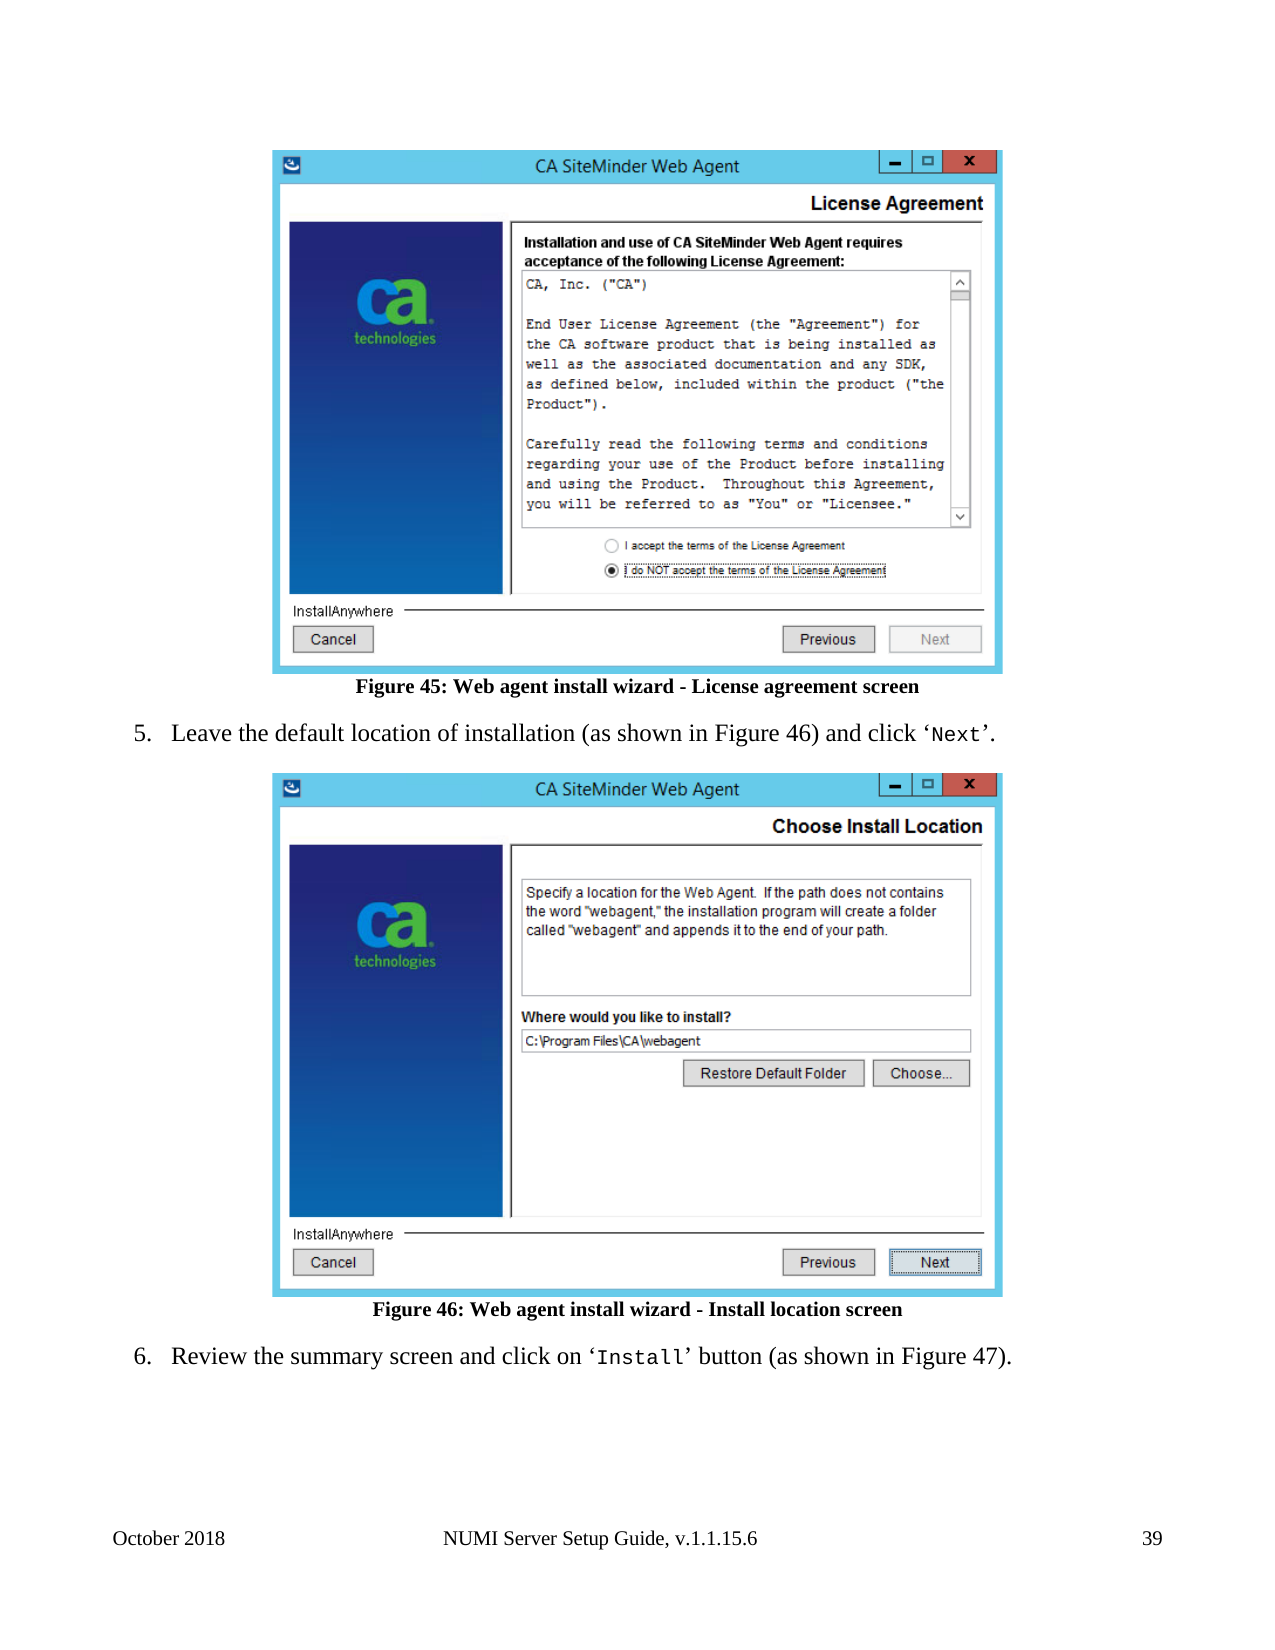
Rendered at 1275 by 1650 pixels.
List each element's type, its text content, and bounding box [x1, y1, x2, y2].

picture [272, 150, 1003, 674]
list Leave the default location of installation (as shown in Figure 46) and click ‘Next’. [133, 718, 1162, 748]
picture [272, 773, 1003, 1297]
text Figure 45: Web agent install wizard - License agreement screen [112, 673, 1162, 698]
list Review the summary screen and click on ‘Install’ button (as shown in Figure 47). [133, 1341, 1162, 1371]
text Figure 46: Web agent install wizard - Install location screen [112, 1297, 1162, 1321]
